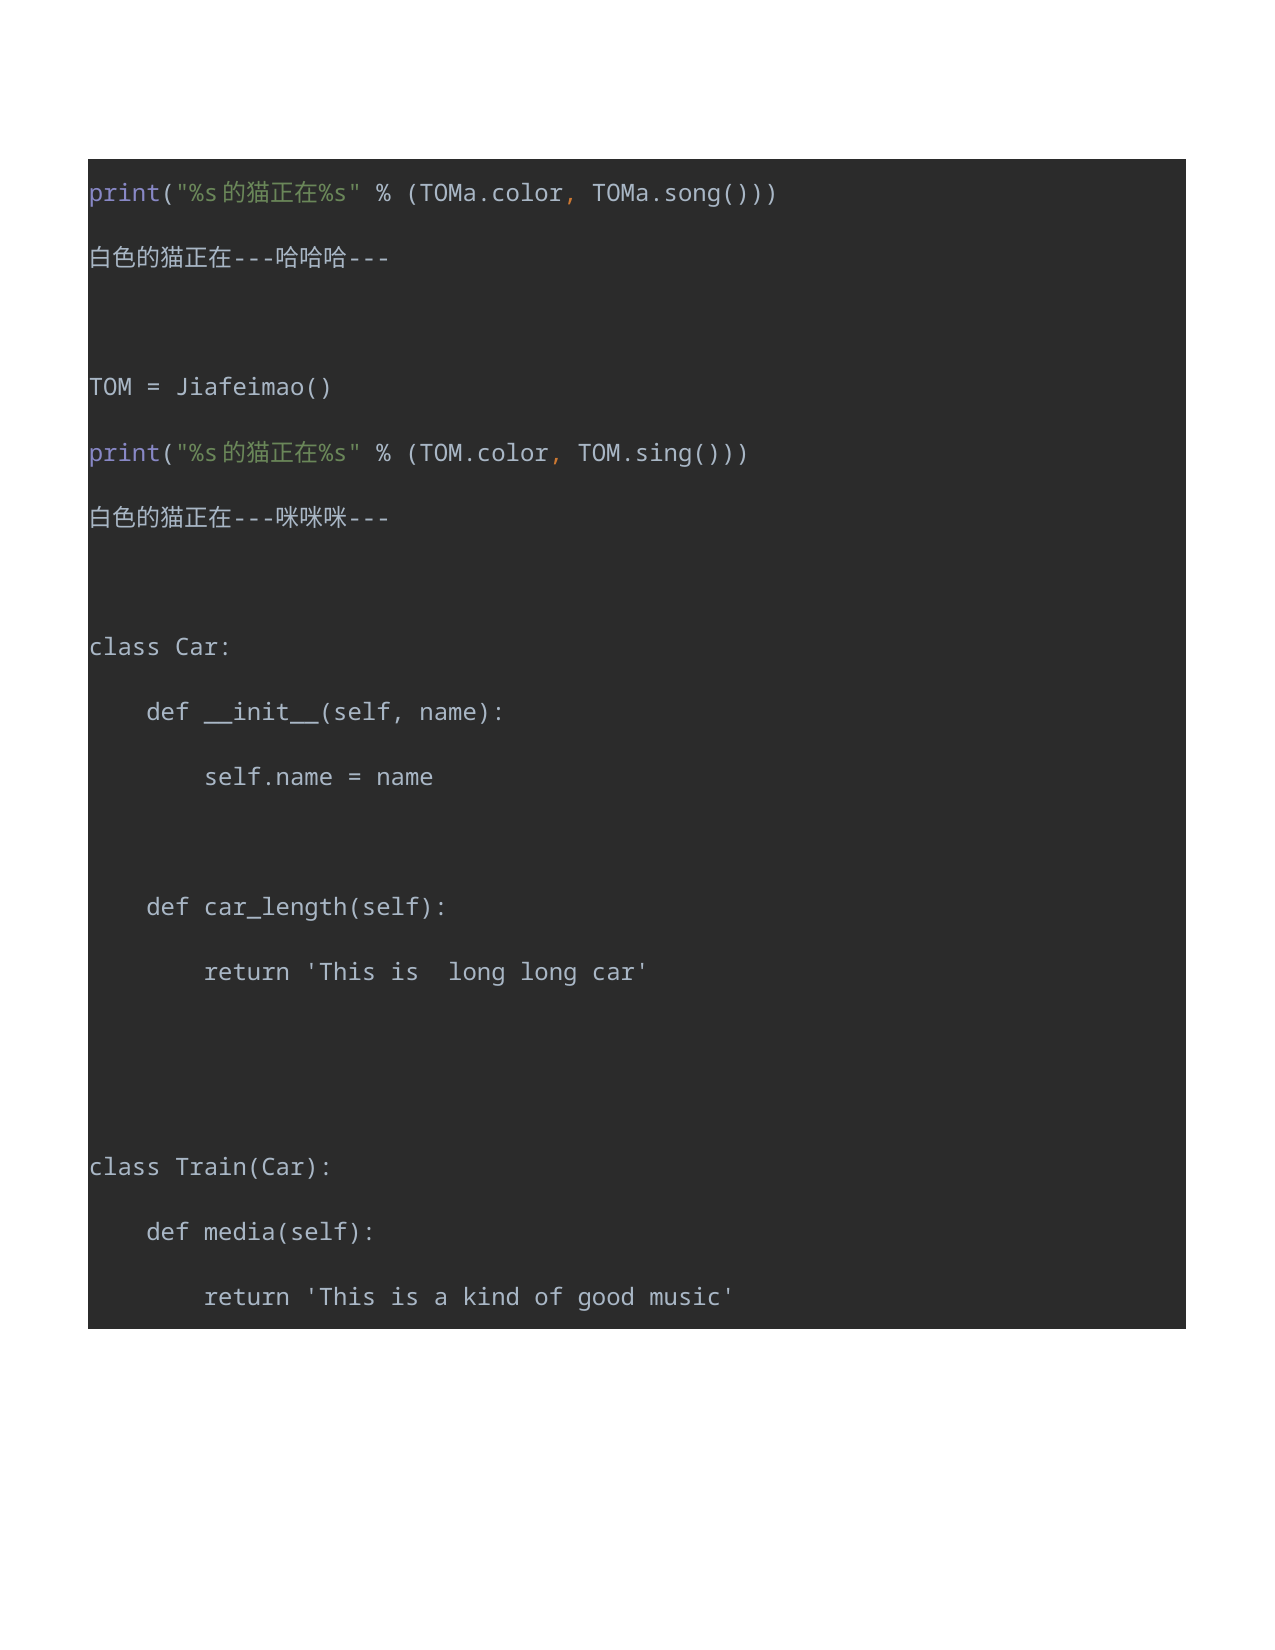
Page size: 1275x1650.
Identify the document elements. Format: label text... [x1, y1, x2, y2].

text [88, 159, 1186, 289]
text 白色的猫正在---咪咪咪--- [88, 484, 1186, 549]
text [88, 614, 1186, 1329]
text TOM = Jiafeimao() print("%s的猫正在%s" % (TOM.color, TOM.sing())) [88, 289, 1186, 484]
